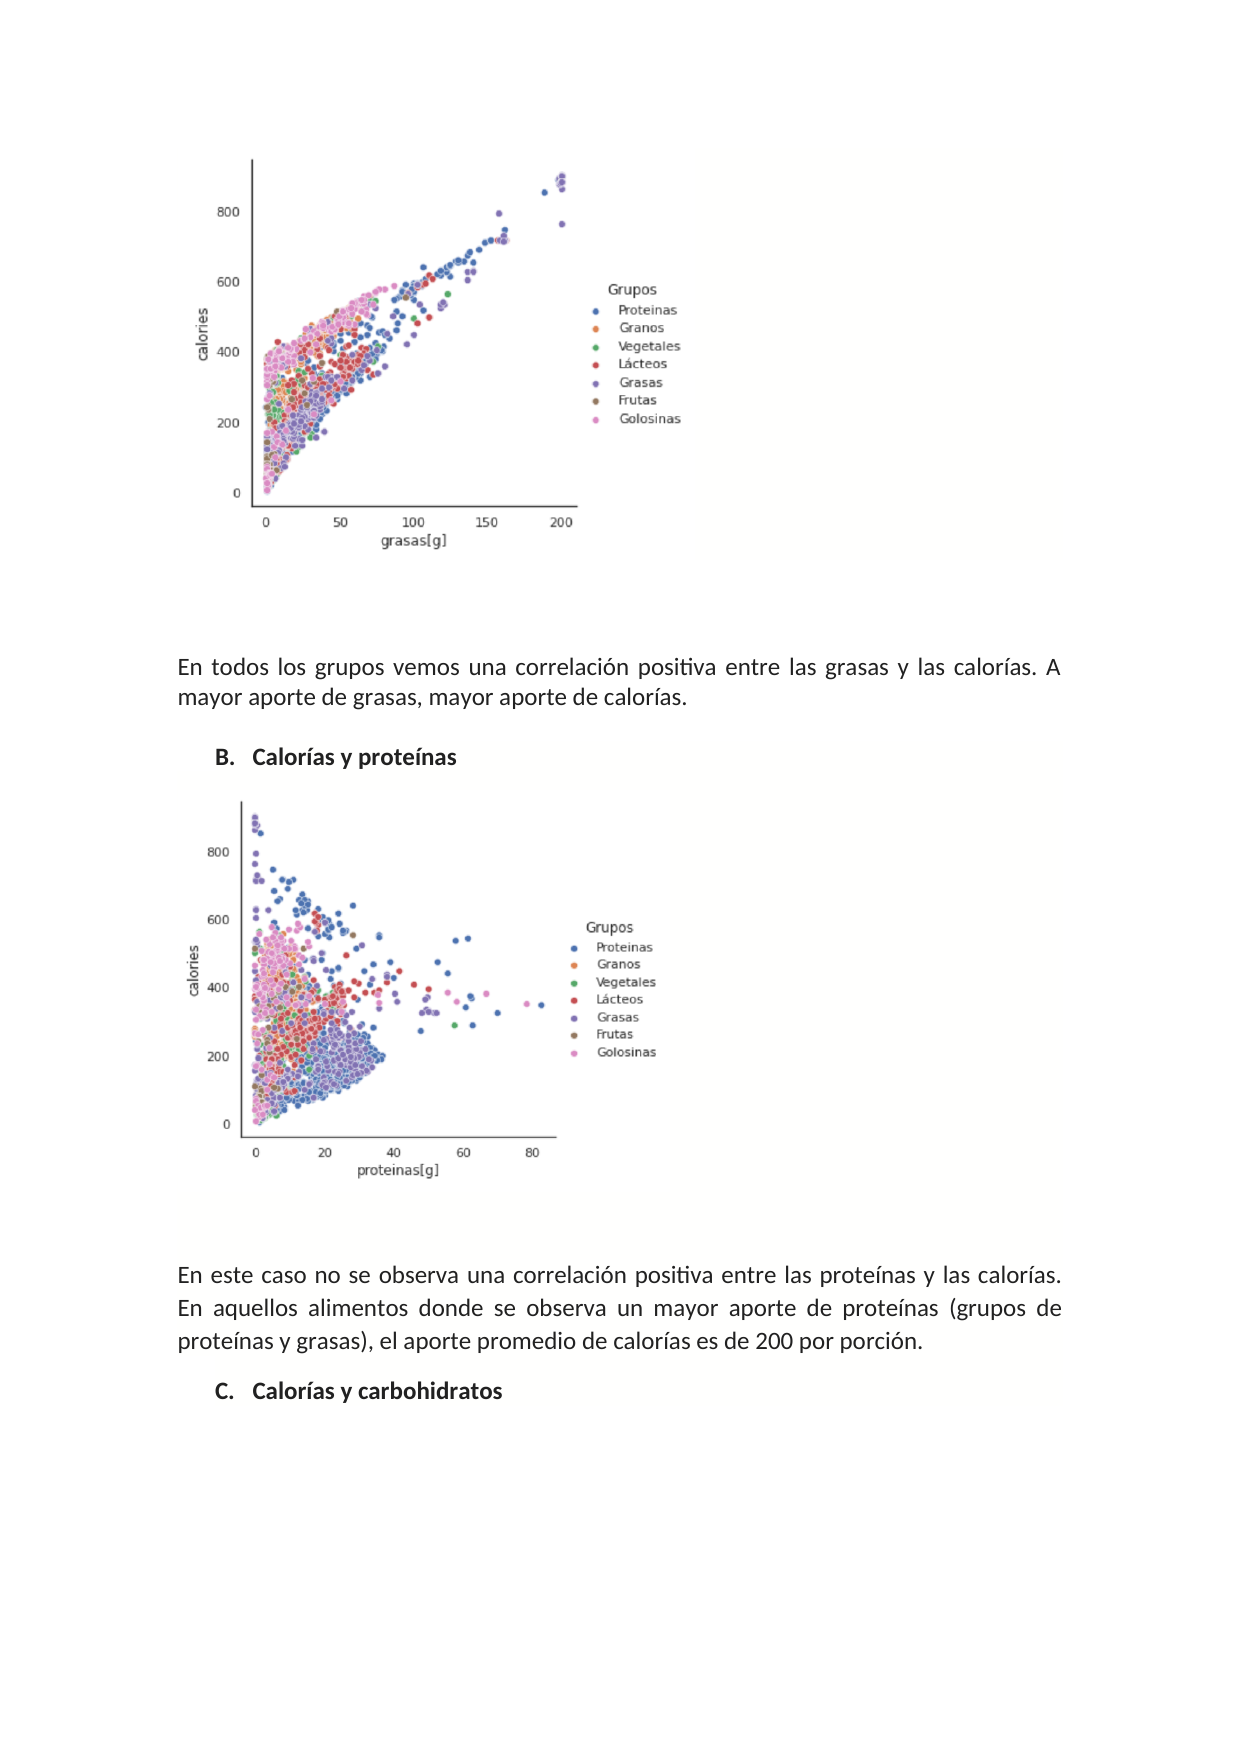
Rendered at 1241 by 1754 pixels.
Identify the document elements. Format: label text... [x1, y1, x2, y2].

text En todos los grupos vemos una correlación positiva entre las grasas y las calorías. A mayor aporte de grasas, mayor aporte de calorías. [177, 651, 1063, 712]
picture [177, 147, 695, 560]
text En este caso no se observa una correlación positiva entre las proteínas y las calorías. En aquellos alimentos donde se observa un mayor aporte de proteínas (grupos de proteínas y grasas), el aporte promedio de calorías es de 200 por porción. [177, 1260, 1063, 1356]
list Calorías y proteínas [215, 741, 1063, 771]
list Calorías y carbohidratos [215, 1375, 1063, 1406]
picture [177, 790, 671, 1192]
